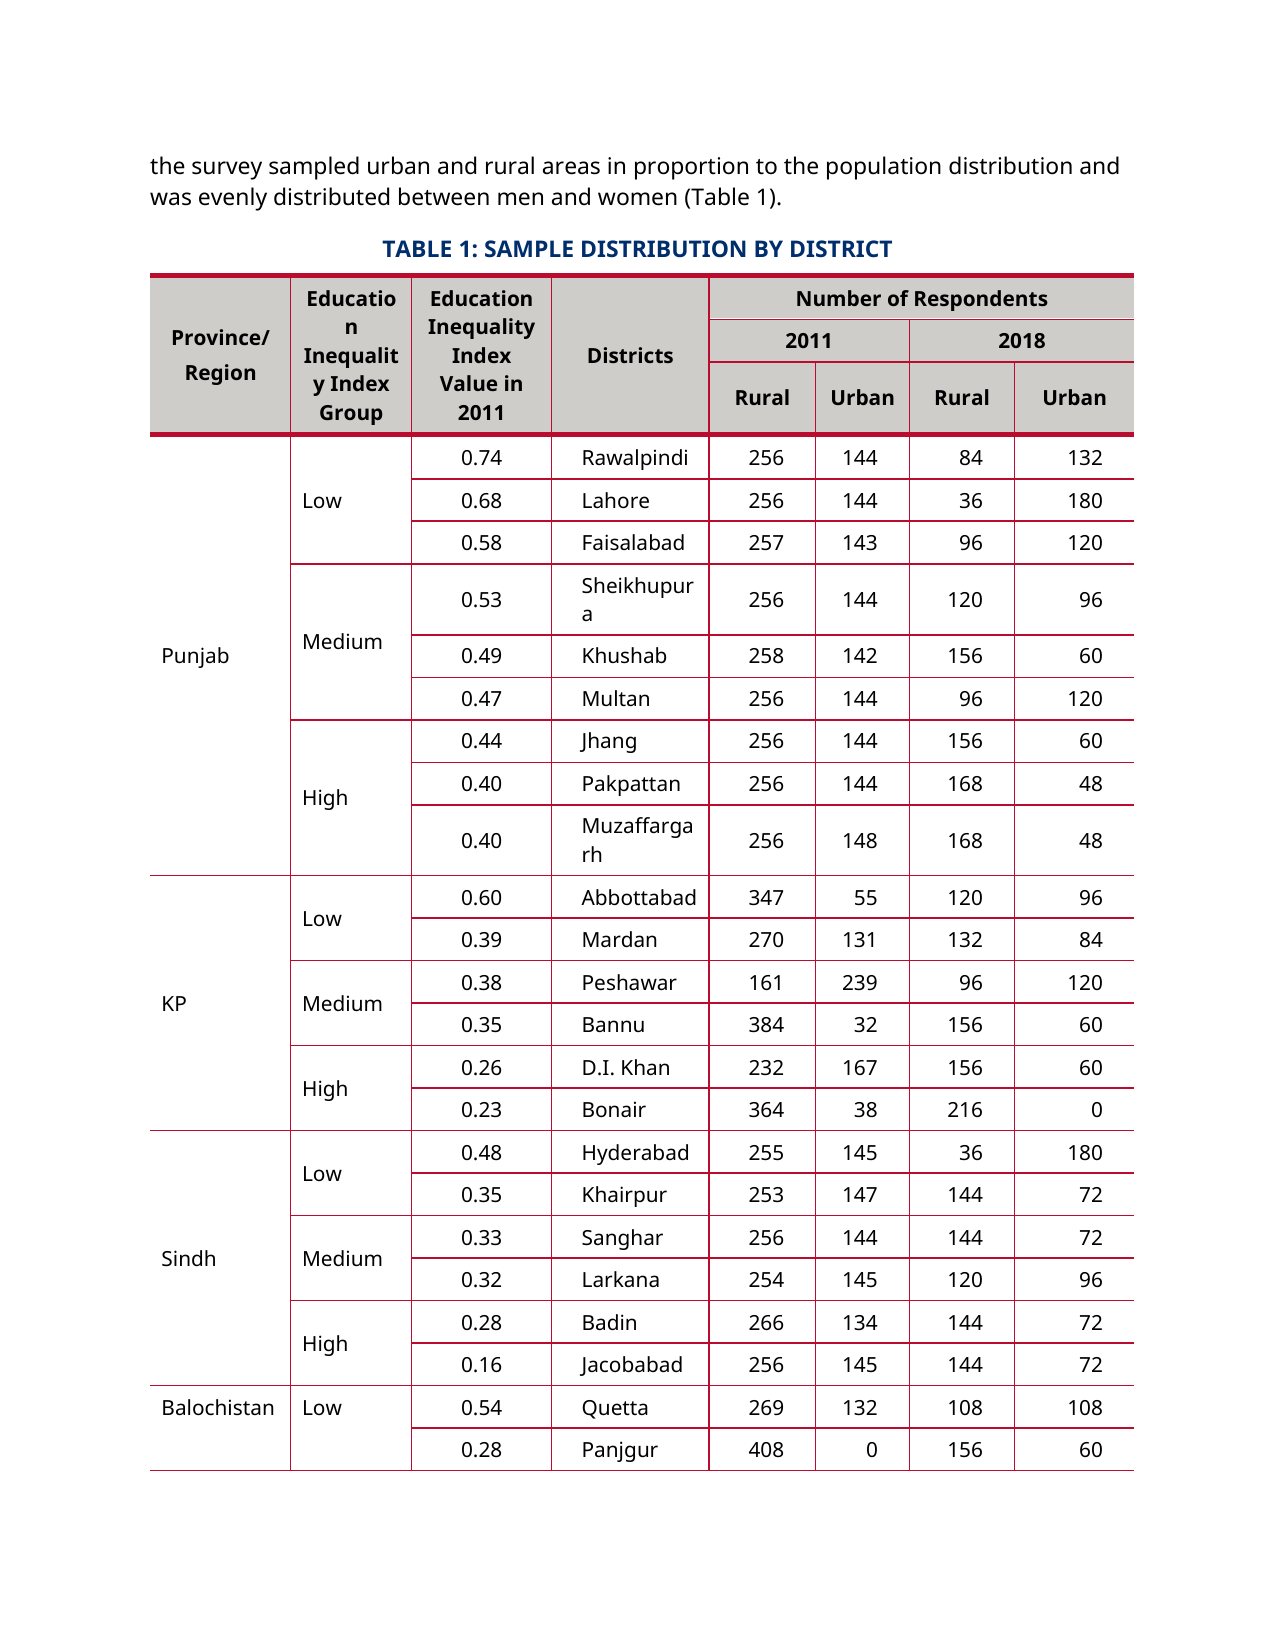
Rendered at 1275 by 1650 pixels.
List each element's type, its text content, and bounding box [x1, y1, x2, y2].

table_cell 120 [1015, 522, 1134, 563]
table_cell Mardan [552, 919, 708, 960]
table_cell 84 [1015, 919, 1134, 960]
table_cell 84 [910, 437, 1014, 478]
table_cell 144 [816, 565, 909, 634]
table_cell 144 [816, 437, 909, 478]
table_cell KP [150, 876, 290, 1130]
table_cell Sindh [150, 1131, 290, 1385]
table_cell 36 [910, 480, 1014, 520]
table_cell Medium [291, 565, 411, 719]
table_header Districts [552, 278, 708, 432]
table_cell Jhang [552, 721, 708, 761]
table_header Education Inequality Index Value in 2011 [412, 278, 551, 432]
table_cell 269 [710, 1386, 815, 1427]
table_cell 0.35 [412, 1004, 551, 1045]
table_cell 254 [710, 1259, 815, 1300]
table_cell 60 [1015, 1004, 1134, 1045]
table_cell D.I. Khan [552, 1046, 708, 1087]
table_cell 256 [710, 565, 815, 634]
table_cell 144 [910, 1216, 1014, 1257]
table_cell 0.35 [412, 1174, 551, 1215]
table_cell 132 [1015, 437, 1134, 478]
table_cell 0.26 [412, 1046, 551, 1087]
table_cell 120 [1015, 678, 1134, 719]
table_cell 156 [910, 721, 1014, 761]
table_cell 148 [816, 806, 909, 875]
table_cell Low [291, 437, 411, 563]
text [150, 150, 1125, 212]
table_cell 132 [816, 1386, 909, 1427]
table_cell 55 [816, 876, 909, 917]
table_cell 60 [1015, 636, 1134, 676]
table_cell 2018 [910, 320, 1134, 361]
table_cell Jacobabad [552, 1344, 708, 1385]
table_cell 144 [910, 1174, 1014, 1215]
table_cell 144 [816, 721, 909, 761]
text Table 1: Sample Distribution by District [150, 233, 1125, 264]
table_cell Faisalabad [552, 522, 708, 563]
table_cell 96 [910, 678, 1014, 719]
table_cell 156 [910, 1004, 1014, 1045]
table_cell 408 [710, 1429, 815, 1470]
table_cell 256 [710, 437, 815, 478]
table_cell 156 [910, 1429, 1014, 1470]
table_cell 108 [910, 1386, 1014, 1427]
table_cell Rural [910, 363, 1014, 432]
table_cell 232 [710, 1046, 815, 1087]
table_cell 0 [816, 1429, 909, 1470]
table_cell Abbottabad [552, 876, 708, 917]
table_cell 347 [710, 876, 815, 917]
table_cell 0.28 [412, 1301, 551, 1342]
table_cell Panjgur [552, 1429, 708, 1470]
table_cell 72 [1015, 1301, 1134, 1342]
table_cell Larkana [552, 1259, 708, 1300]
table_cell Hyderabad [552, 1131, 708, 1172]
table_cell 167 [816, 1046, 909, 1087]
table_cell 255 [710, 1131, 815, 1172]
table_cell 180 [1015, 1131, 1134, 1172]
table_cell 0.39 [412, 919, 551, 960]
table_header Number of Respondents [710, 278, 1134, 318]
table_cell 142 [816, 636, 909, 676]
table_cell 256 [710, 678, 815, 719]
table_cell High [291, 1301, 411, 1385]
table_cell 144 [910, 1344, 1014, 1385]
table_cell 364 [710, 1089, 815, 1130]
table_cell 144 [816, 678, 909, 719]
table_cell 120 [910, 876, 1014, 917]
table_cell 0.44 [412, 721, 551, 761]
table_cell 216 [910, 1089, 1014, 1130]
table_cell 120 [910, 1259, 1014, 1300]
table_cell 156 [910, 636, 1014, 676]
table_cell 96 [1015, 876, 1134, 917]
table_cell Rawalpindi [552, 437, 708, 478]
table_cell 0.40 [412, 763, 551, 804]
table_cell 96 [1015, 1259, 1134, 1300]
table_cell Muzaffargarh [552, 806, 708, 875]
table_cell 120 [910, 565, 1014, 634]
table_cell 60 [1015, 1429, 1134, 1470]
table_cell 0.28 [412, 1429, 551, 1470]
table_cell 256 [710, 763, 815, 804]
table_cell 180 [1015, 480, 1134, 520]
table_cell 0.33 [412, 1216, 551, 1257]
table_cell 145 [816, 1131, 909, 1172]
table_cell Peshawar [552, 961, 708, 1002]
table_cell Urban [816, 363, 909, 432]
table_cell Badin [552, 1301, 708, 1342]
table_cell Quetta [552, 1386, 708, 1427]
table_header Education Inequality Index Group [291, 278, 411, 432]
table_cell Sanghar [552, 1216, 708, 1257]
table_cell 0.23 [412, 1089, 551, 1130]
table_cell 0.40 [412, 806, 551, 875]
table_cell 0.54 [412, 1386, 551, 1427]
table_cell Bannu [552, 1004, 708, 1045]
table_cell Rural [710, 363, 815, 432]
table_cell 147 [816, 1174, 909, 1215]
table_cell 36 [910, 1131, 1014, 1172]
table_cell 0.47 [412, 678, 551, 719]
table_cell Lahore [552, 480, 708, 520]
table_cell 0.38 [412, 961, 551, 1002]
table_cell 2011 [710, 320, 909, 361]
table_cell Khushab [552, 636, 708, 676]
table_cell 0.16 [412, 1344, 551, 1385]
table_cell Khairpur [552, 1174, 708, 1215]
table_cell 253 [710, 1174, 815, 1215]
table_cell 96 [1015, 565, 1134, 634]
table_cell High [291, 721, 411, 875]
table_cell Pakpattan [552, 763, 708, 804]
table_cell Low [291, 1386, 411, 1470]
table_cell 145 [816, 1259, 909, 1300]
table_cell 239 [816, 961, 909, 1002]
table_cell 48 [1015, 806, 1134, 875]
table_cell 143 [816, 522, 909, 563]
table_cell 38 [816, 1089, 909, 1130]
table_cell 161 [710, 961, 815, 1002]
table_cell 270 [710, 919, 815, 960]
table_cell 0.48 [412, 1131, 551, 1172]
table_cell 32 [816, 1004, 909, 1045]
table_cell Urban [1015, 363, 1134, 432]
table_cell 144 [816, 480, 909, 520]
table_cell 134 [816, 1301, 909, 1342]
table_cell 120 [1015, 961, 1134, 1002]
table_cell 256 [710, 1344, 815, 1385]
table_cell Sheikhupura [552, 565, 708, 634]
table_cell 156 [910, 1046, 1014, 1087]
table_cell 168 [910, 763, 1014, 804]
table_cell 266 [710, 1301, 815, 1342]
table_cell 0.32 [412, 1259, 551, 1300]
table_header Province/ Region [150, 278, 290, 432]
table_cell Medium [291, 961, 411, 1045]
table_cell 131 [816, 919, 909, 960]
table_cell 256 [710, 806, 815, 875]
table_cell 145 [816, 1344, 909, 1385]
table_cell Punjab [150, 437, 290, 875]
table_cell 0.53 [412, 565, 551, 634]
table_cell 0.74 [412, 437, 551, 478]
table_cell 256 [710, 1216, 815, 1257]
table_cell 0 [1015, 1089, 1134, 1130]
table_cell 132 [910, 919, 1014, 960]
table_cell Balochistan [150, 1386, 290, 1470]
table_cell 72 [1015, 1344, 1134, 1385]
table_cell 96 [910, 522, 1014, 563]
table_cell 0.49 [412, 636, 551, 676]
table_cell 72 [1015, 1216, 1134, 1257]
table_cell Low [291, 876, 411, 960]
table_cell 0.60 [412, 876, 551, 917]
table_cell 72 [1015, 1174, 1134, 1215]
table_cell 256 [710, 480, 815, 520]
table_cell Medium [291, 1216, 411, 1300]
table_cell 144 [816, 763, 909, 804]
table_cell High [291, 1046, 411, 1130]
table_cell 0.58 [412, 522, 551, 563]
table_cell Bonair [552, 1089, 708, 1130]
table_cell 48 [1015, 763, 1134, 804]
table_cell 256 [710, 721, 815, 761]
table_cell 60 [1015, 1046, 1134, 1087]
table_cell 258 [710, 636, 815, 676]
table_cell 0.68 [412, 480, 551, 520]
table_cell Multan [552, 678, 708, 719]
table_cell Low [291, 1131, 411, 1215]
table_cell 60 [1015, 721, 1134, 761]
table_cell 144 [910, 1301, 1014, 1342]
table_cell 108 [1015, 1386, 1134, 1427]
table_cell 96 [910, 961, 1014, 1002]
table_cell 384 [710, 1004, 815, 1045]
table_cell 257 [710, 522, 815, 563]
table_cell 168 [910, 806, 1014, 875]
table_cell 144 [816, 1216, 909, 1257]
